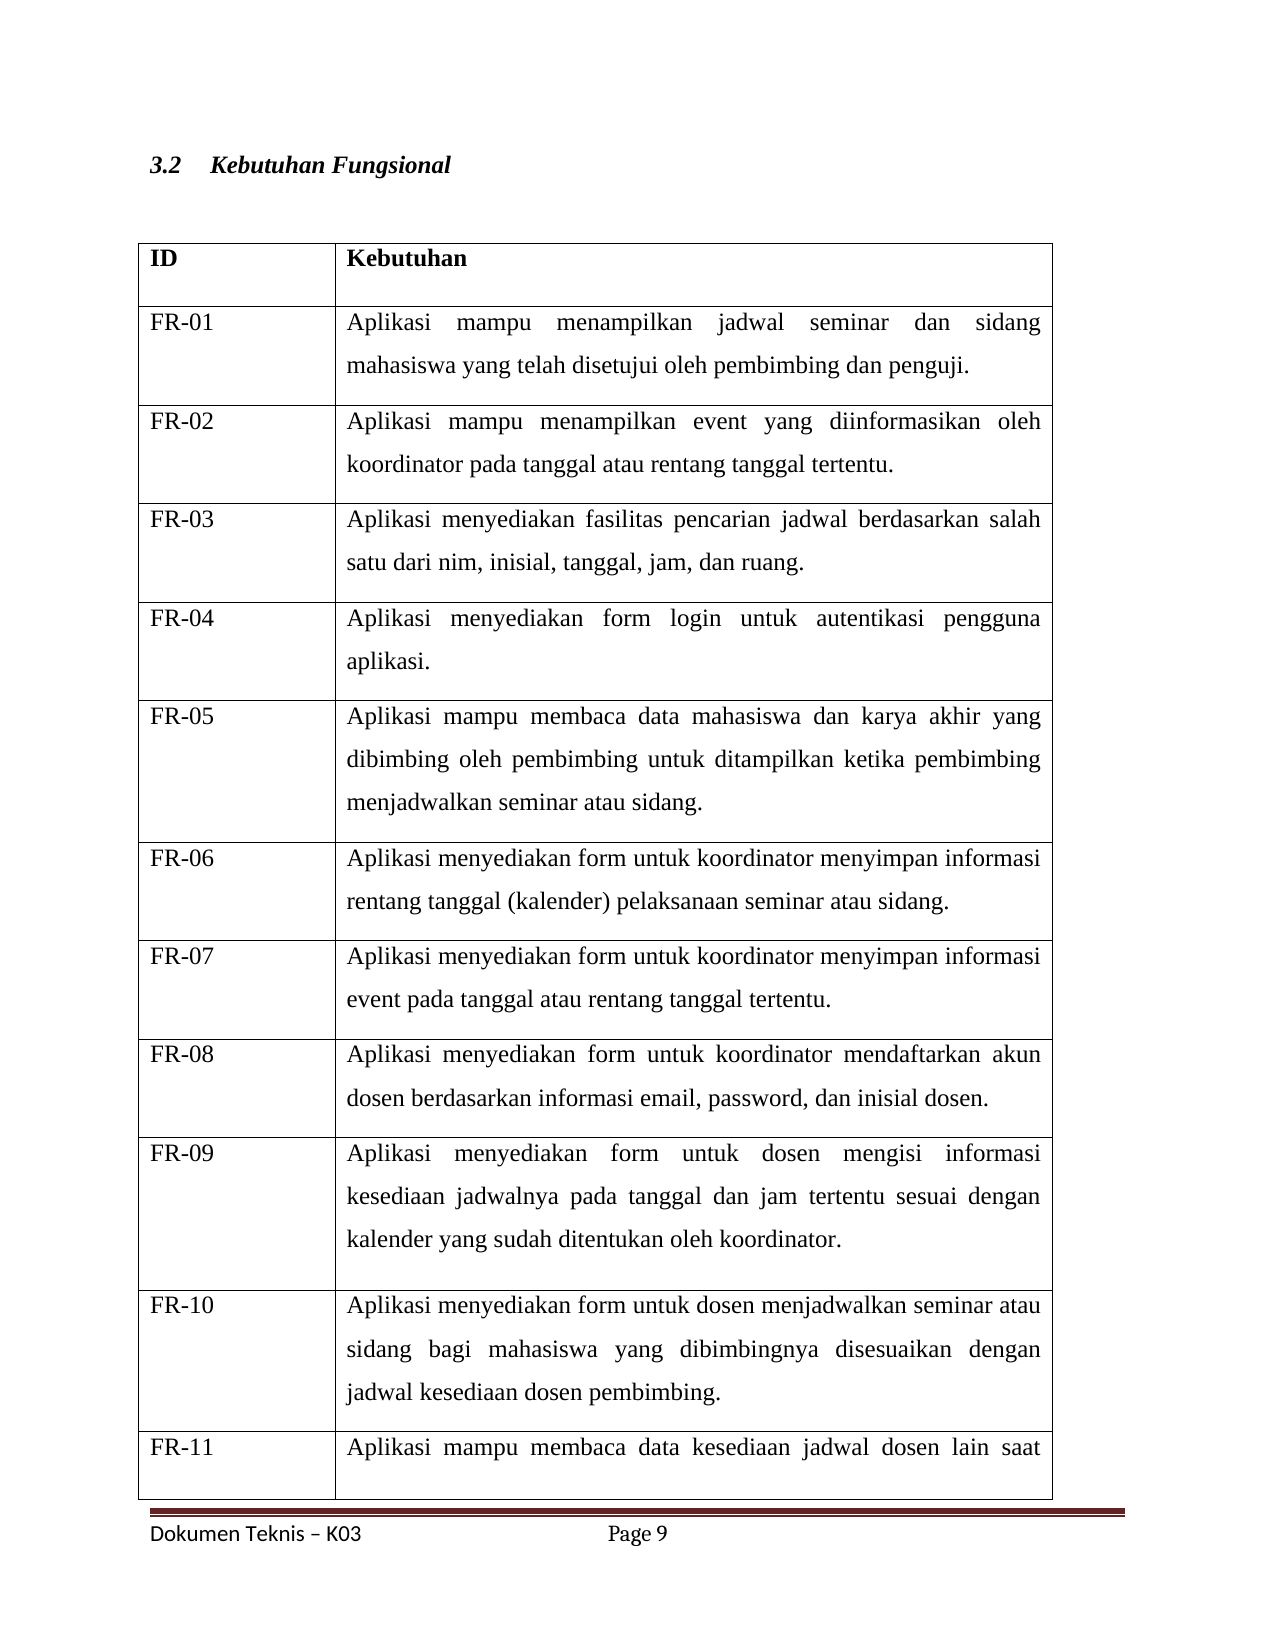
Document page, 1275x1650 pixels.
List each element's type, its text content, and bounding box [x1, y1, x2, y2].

table_cell FR-07 [139, 941, 335, 1038]
table_cell Aplikasi menyediakan fasilitas pencarian jadwal berdasarkan salah satu dari nim, inisial, tanggal, jam, dan ruang. [336, 504, 1052, 602]
table_cell Aplikasi mampu membaca data mahasiswa dan karya akhir yang dibimbing oleh pembimbing untuk ditampilkan ketika pembimbing menjadwalkan seminar atau sidang. [336, 701, 1052, 842]
table_cell Aplikasi mampu menampilkan jadwal seminar dan sidang mahasiswa yang telah disetujui oleh pembimbing dan penguji. [336, 307, 1052, 405]
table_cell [336, 1432, 1052, 1499]
table_cell Aplikasi menyediakan form untuk koordinator mendaftarkan akun dosen berdasarkan informasi email, password, dan inisial dosen. [336, 1040, 1052, 1137]
table_cell FR-09 [139, 1138, 335, 1289]
table_cell FR-10 [139, 1291, 335, 1431]
table_cell FR-08 [139, 1040, 335, 1137]
table_cell FR-04 [139, 603, 335, 700]
subtitle Kebutuhan Fungsional [150, 150, 1125, 179]
table_cell Aplikasi menyediakan form untuk dosen menjadwalkan seminar atau sidang bagi mahasiswa yang dibimbingnya disesuaikan dengan jadwal kesediaan dosen pembimbing. [336, 1291, 1052, 1431]
table_cell Aplikasi menyediakan form untuk koordinator menyimpan informasi event pada tanggal atau rentang tanggal tertentu. [336, 941, 1052, 1038]
table_cell FR-06 [139, 843, 335, 940]
table_cell Aplikasi mampu menampilkan event yang diinformasikan oleh koordinator pada tanggal atau rentang tanggal tertentu. [336, 406, 1052, 503]
table_header Kebutuhan [336, 244, 1052, 306]
table_cell FR-03 [139, 504, 335, 602]
table_cell Aplikasi menyediakan form login untuk autentikasi pengguna aplikasi. [336, 603, 1052, 700]
table_cell FR-02 [139, 406, 335, 503]
table_cell FR-01 [139, 307, 335, 405]
table_header ID [139, 244, 335, 306]
table_cell FR-11 [139, 1432, 335, 1499]
table_cell Aplikasi menyediakan form untuk dosen mengisi informasi kesediaan jadwalnya pada tanggal dan jam tertentu sesuai dengan kalender yang sudah ditentukan oleh koordinator. [336, 1138, 1052, 1289]
table_cell Aplikasi menyediakan form untuk koordinator menyimpan informasi rentang tanggal (kalender) pelaksanaan seminar atau sidang. [336, 843, 1052, 940]
table_cell FR-05 [139, 701, 335, 842]
